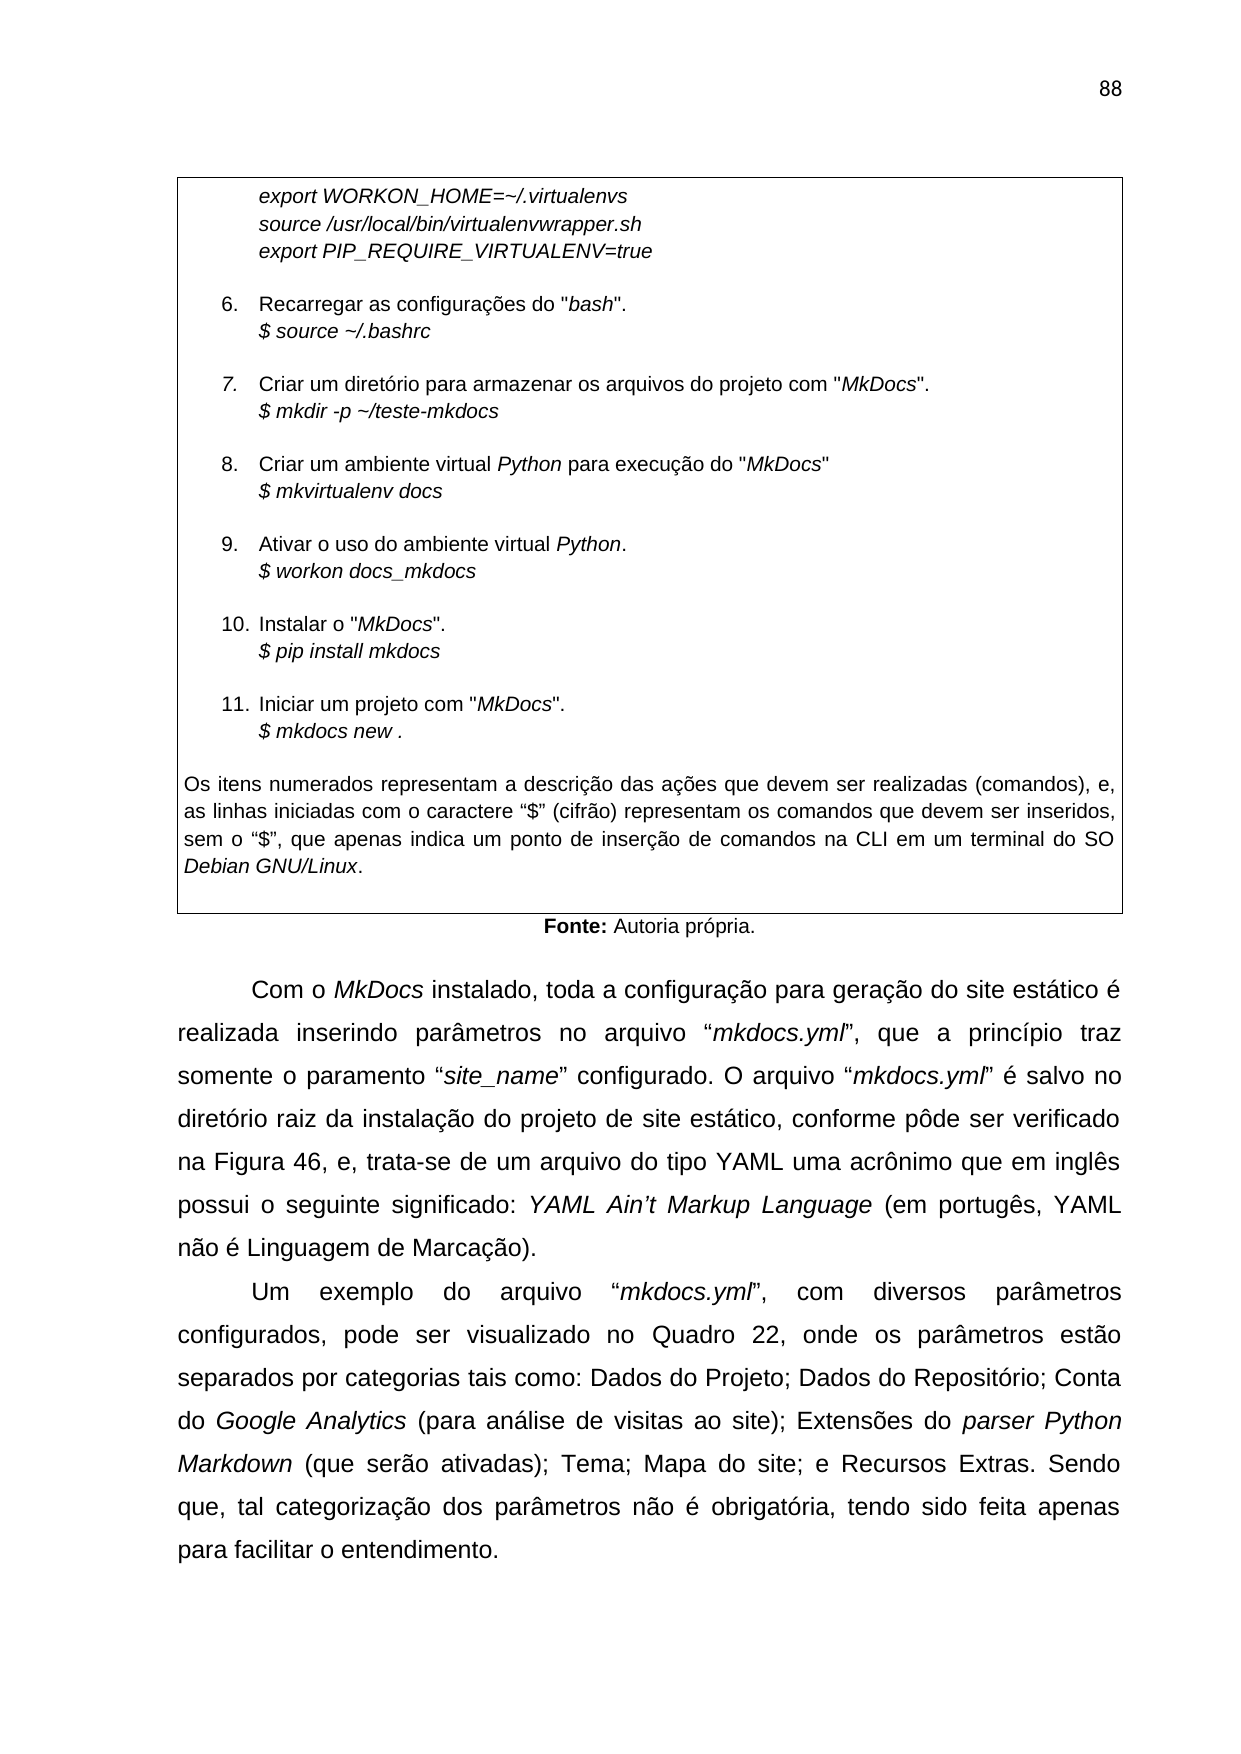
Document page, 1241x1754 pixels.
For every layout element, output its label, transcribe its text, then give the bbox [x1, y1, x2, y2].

text Com o MkDocs instalado, toda a configuração para geração do site estático é realizada inserindo parâmetros no arquivo “mkdocs.yml”, que a princípio traz somente o paramento “site_name” configurado. O arquivo “mkdocs.yml” é salvo no diretório raiz da instalação do projeto de site estático, conforme pôde ser verificado na Figura 46, e, trata-se de um arquivo do tipo YAML uma acrônimo que em inglês possui o seguinte significado: YAML Ain’t Markup Language (em portugês, YAML não é Linguagem de Marcação). [177, 974, 1122, 1262]
text Fonte: Autoria própria. [177, 914, 1122, 938]
text Um exemplo do arquivo “mkdocs.yml”, com diversos parâmetros configurados, pode ser visualizado no Quadro 22, onde os parâmetros estão separados por categorias tais como: Dados do Projeto; Dados do Repositório; Conta do Google Analytics (para análise de visitas ao site); Extensões do parser Python Markdown (que serão ativadas); Tema; Mapa do site; e Recursos Extras. Sendo que, tal categorização dos parâmetros não é obrigatória, tendo sido feita apenas para facilitar o entendimento. [177, 1276, 1122, 1564]
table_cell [178, 178, 1122, 913]
